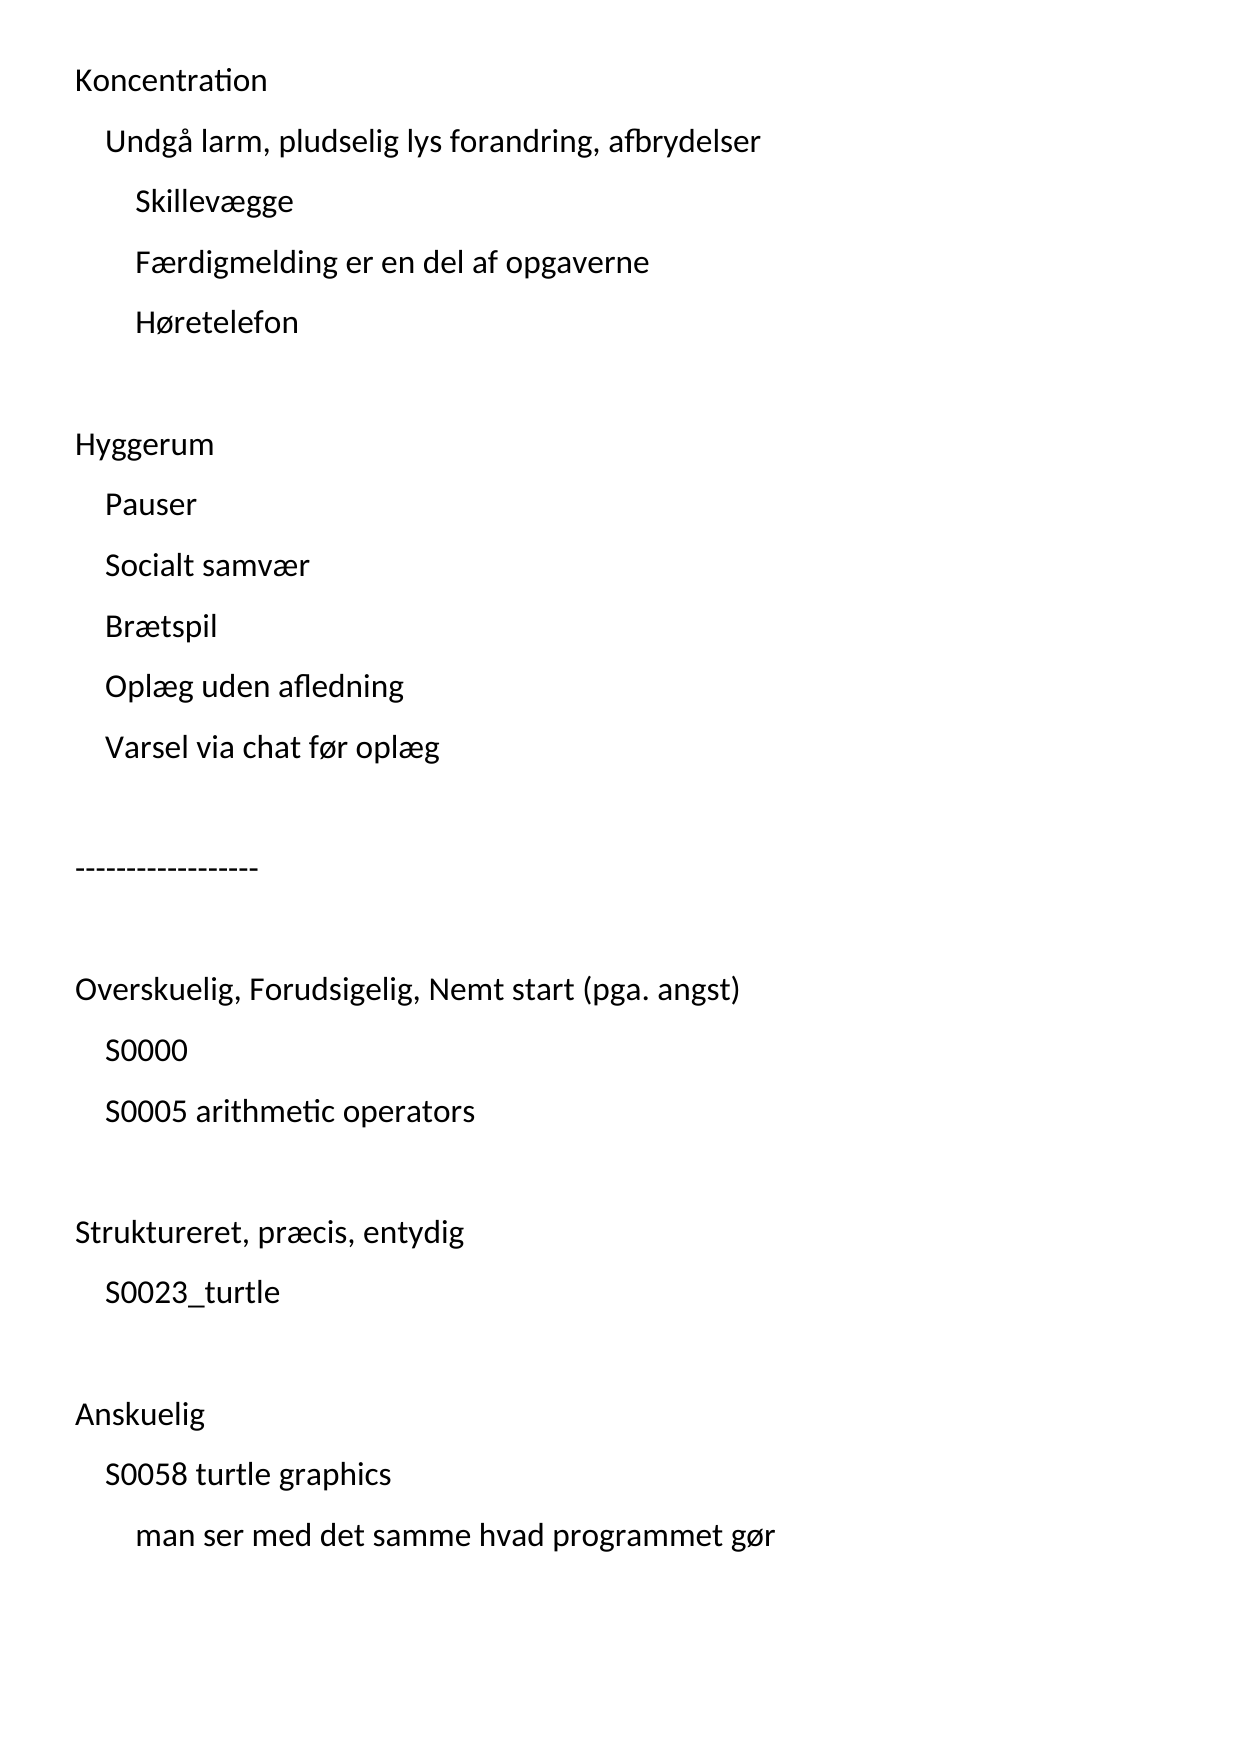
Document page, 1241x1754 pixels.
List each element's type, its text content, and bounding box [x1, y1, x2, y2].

text Skillevægge [75, 180, 1165, 221]
text Færdigmelding er en del af opgaverne [75, 241, 1165, 282]
text S0058 turtle graphics [75, 1453, 1165, 1494]
text Socialt samvær [75, 544, 1165, 585]
text Varsel via chat før oplæg [75, 726, 1165, 767]
text Oplæg uden afledning [75, 665, 1165, 706]
text Koncentration [75, 59, 1165, 100]
text Anskuelig [75, 1393, 1165, 1433]
text Pauser [75, 483, 1165, 524]
text Høretelefon [75, 302, 1165, 342]
text S0000 [75, 1029, 1165, 1070]
text ------------------ [75, 847, 1165, 888]
text Brætspil [75, 605, 1165, 645]
text S0005 arithmetic operators [75, 1090, 1165, 1130]
text S0023_turtle [75, 1272, 1165, 1312]
text Hyggerum [75, 423, 1165, 463]
text Struktureret, præcis, entydig [75, 1211, 1165, 1252]
text Undgå larm, pludselig lys forandring, afbrydelser [75, 120, 1165, 160]
text Overskuelig, Forudsigelig, Nemt start (pga. angst) [75, 968, 1165, 1009]
text man ser med det samme hvad programmet gør [75, 1514, 1165, 1555]
